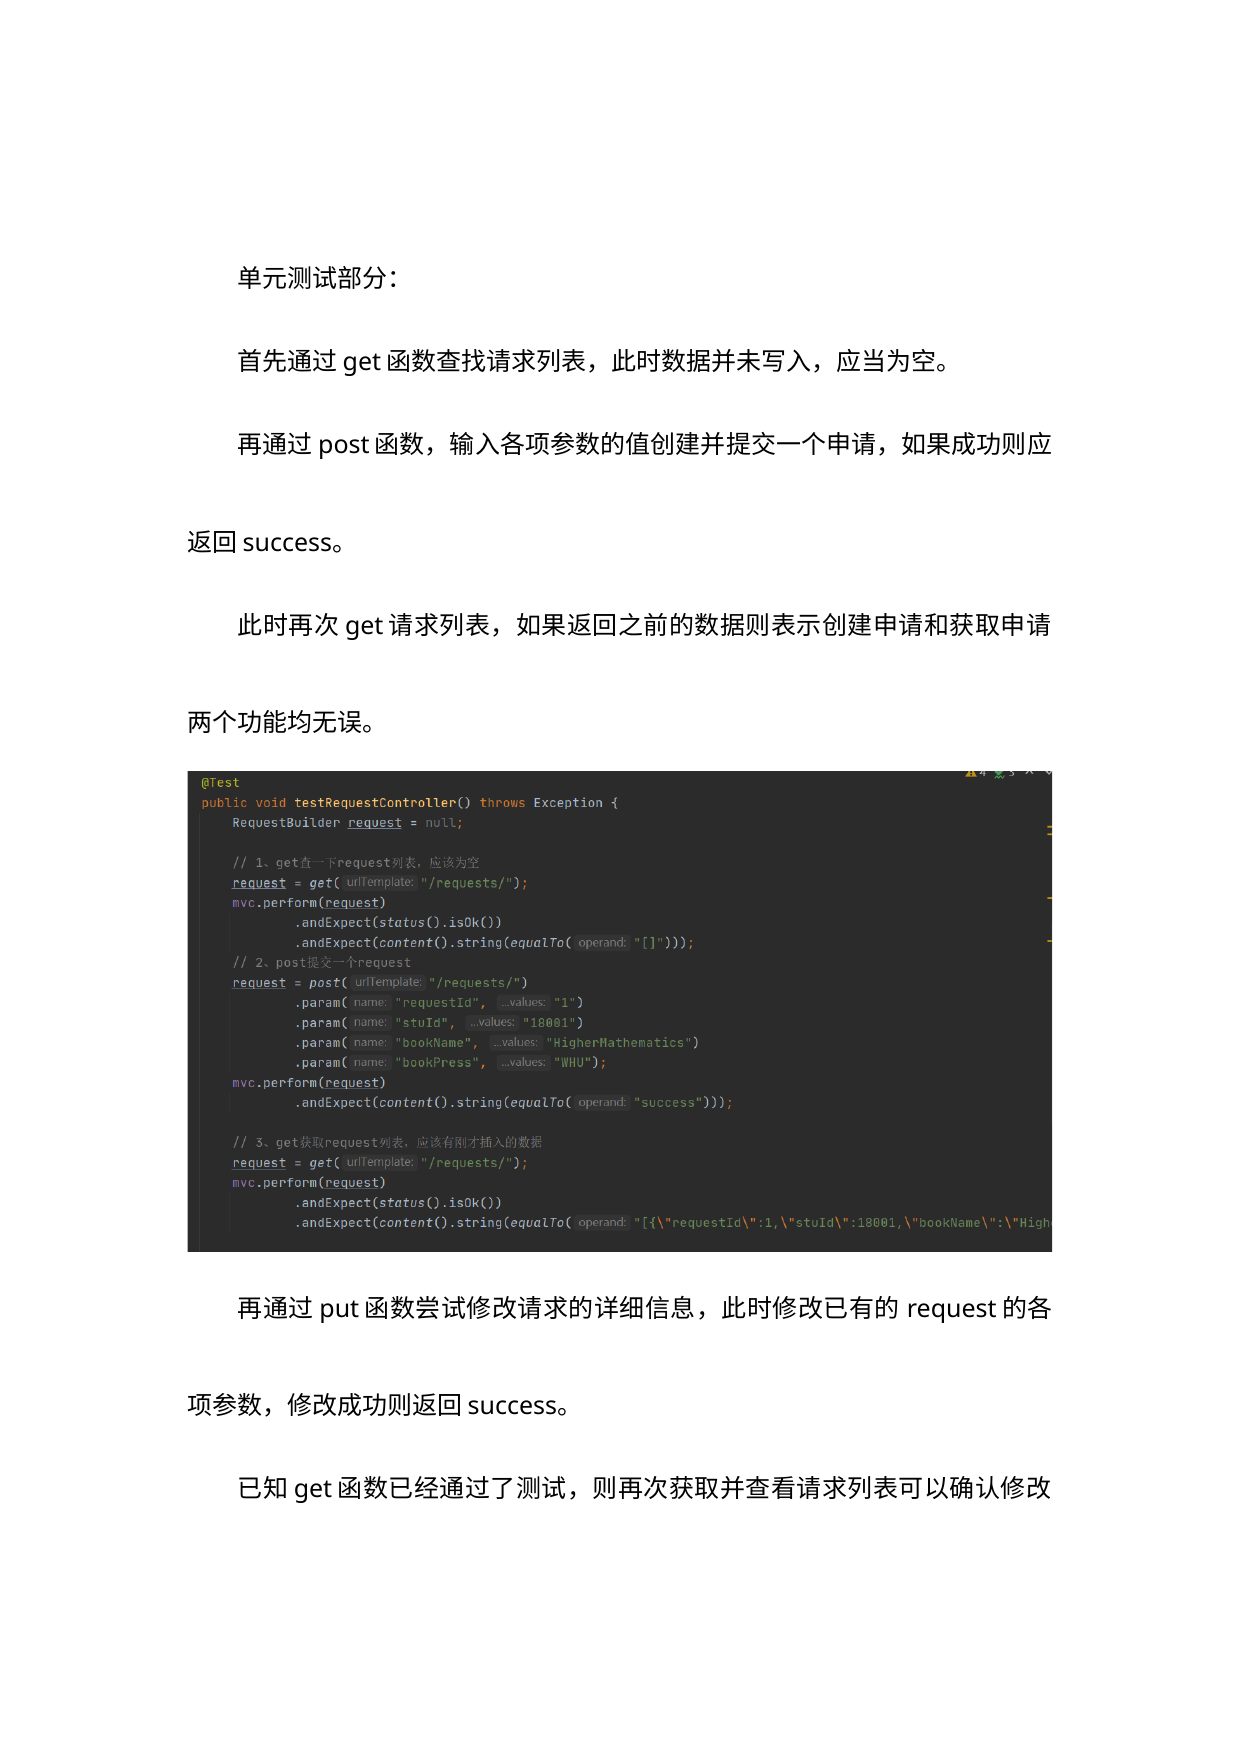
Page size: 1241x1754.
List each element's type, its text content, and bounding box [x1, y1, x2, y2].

text 再通过put函数尝试修改请求的详细信息，此时修改已有的request的各项参数，修改成功则返回success。 [187, 1274, 1053, 1436]
text 首先通过get函数查找请求列表，此时数据并未写入，应当为空。 [187, 327, 1053, 392]
text 再通过post函数，输入各项参数的值创建并提交一个申请，如果成功则应返回success。 [187, 410, 1053, 573]
picture [187, 771, 1053, 1252]
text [187, 1454, 1053, 1519]
text 此时再次get请求列表，如果返回之前的数据则表示创建申请和获取申请两个功能均无误。 [187, 591, 1053, 753]
text 单元测试部分： [187, 244, 1053, 309]
